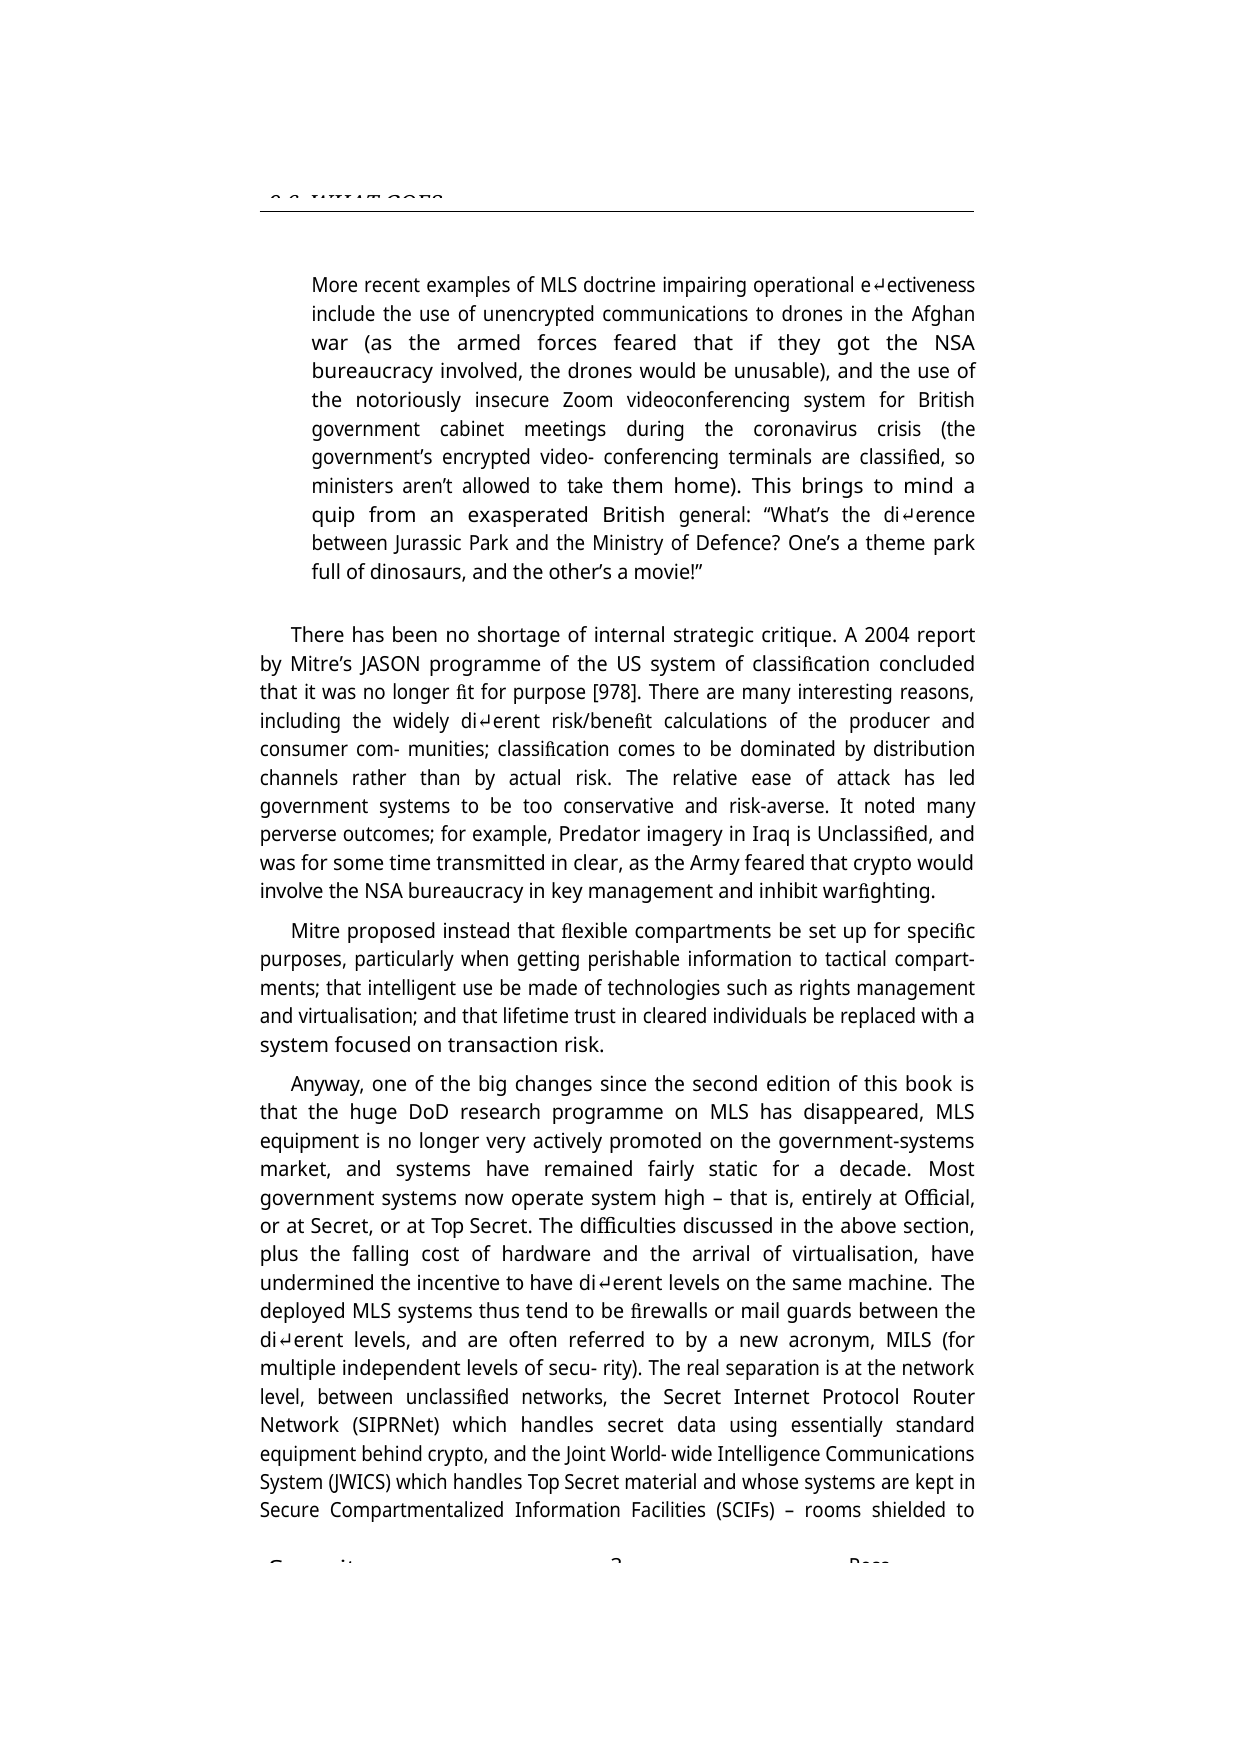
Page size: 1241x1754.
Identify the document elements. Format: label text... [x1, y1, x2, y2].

text Mitre proposed instead that ﬂexible compartments be set up for speciﬁc purposes, particularly when getting perishable information to tactical compart- ments; that intelligent use be made of technologies such as rights management and virtualisation; and that lifetime trust in cleared individuals be replaced with a system focused on transaction risk. [259, 916, 975, 1059]
text There has been no shortage of internal strategic critique. A 2004 report by Mitre’s JASON programme of the US system of classiﬁcation concluded that it was no longer ﬁt for purpose [978]. There are many interesting reasons, including the widely di↵erent risk/beneﬁt calculations of the producer and consumer com- munities; classiﬁcation comes to be dominated by distribution channels rather than by actual risk. The relative ease of attack has led government systems to be too conservative and risk-averse. It noted many perverse outcomes; for example, Predator imagery in Iraq is Unclassiﬁed, and was for some time transmitted in clear, as the Army feared that crypto would involve the NSA bureaucracy in key management and inhibit warﬁghting. [259, 620, 975, 905]
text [259, 1069, 975, 1524]
text More recent examples of MLS doctrine impairing operational e↵ectiveness include the use of unencrypted communications to drones in the Afghan war (as the armed forces feared that if they got the NSA bureaucracy involved, the drones would be unusable), and the use of the notoriously insecure Zoom videoconferencing system for British government cabinet meetings during the coronavirus crisis (the government’s encrypted video- conferencing terminals are classiﬁed, so ministers aren’t allowed to take them home). This brings to mind a quip from an exasperated British general: “What’s the di↵erence between Jurassic Park and the Ministry of Defence? One’s a theme park full of dinosaurs, and the other’s a movie!” [311, 271, 975, 586]
